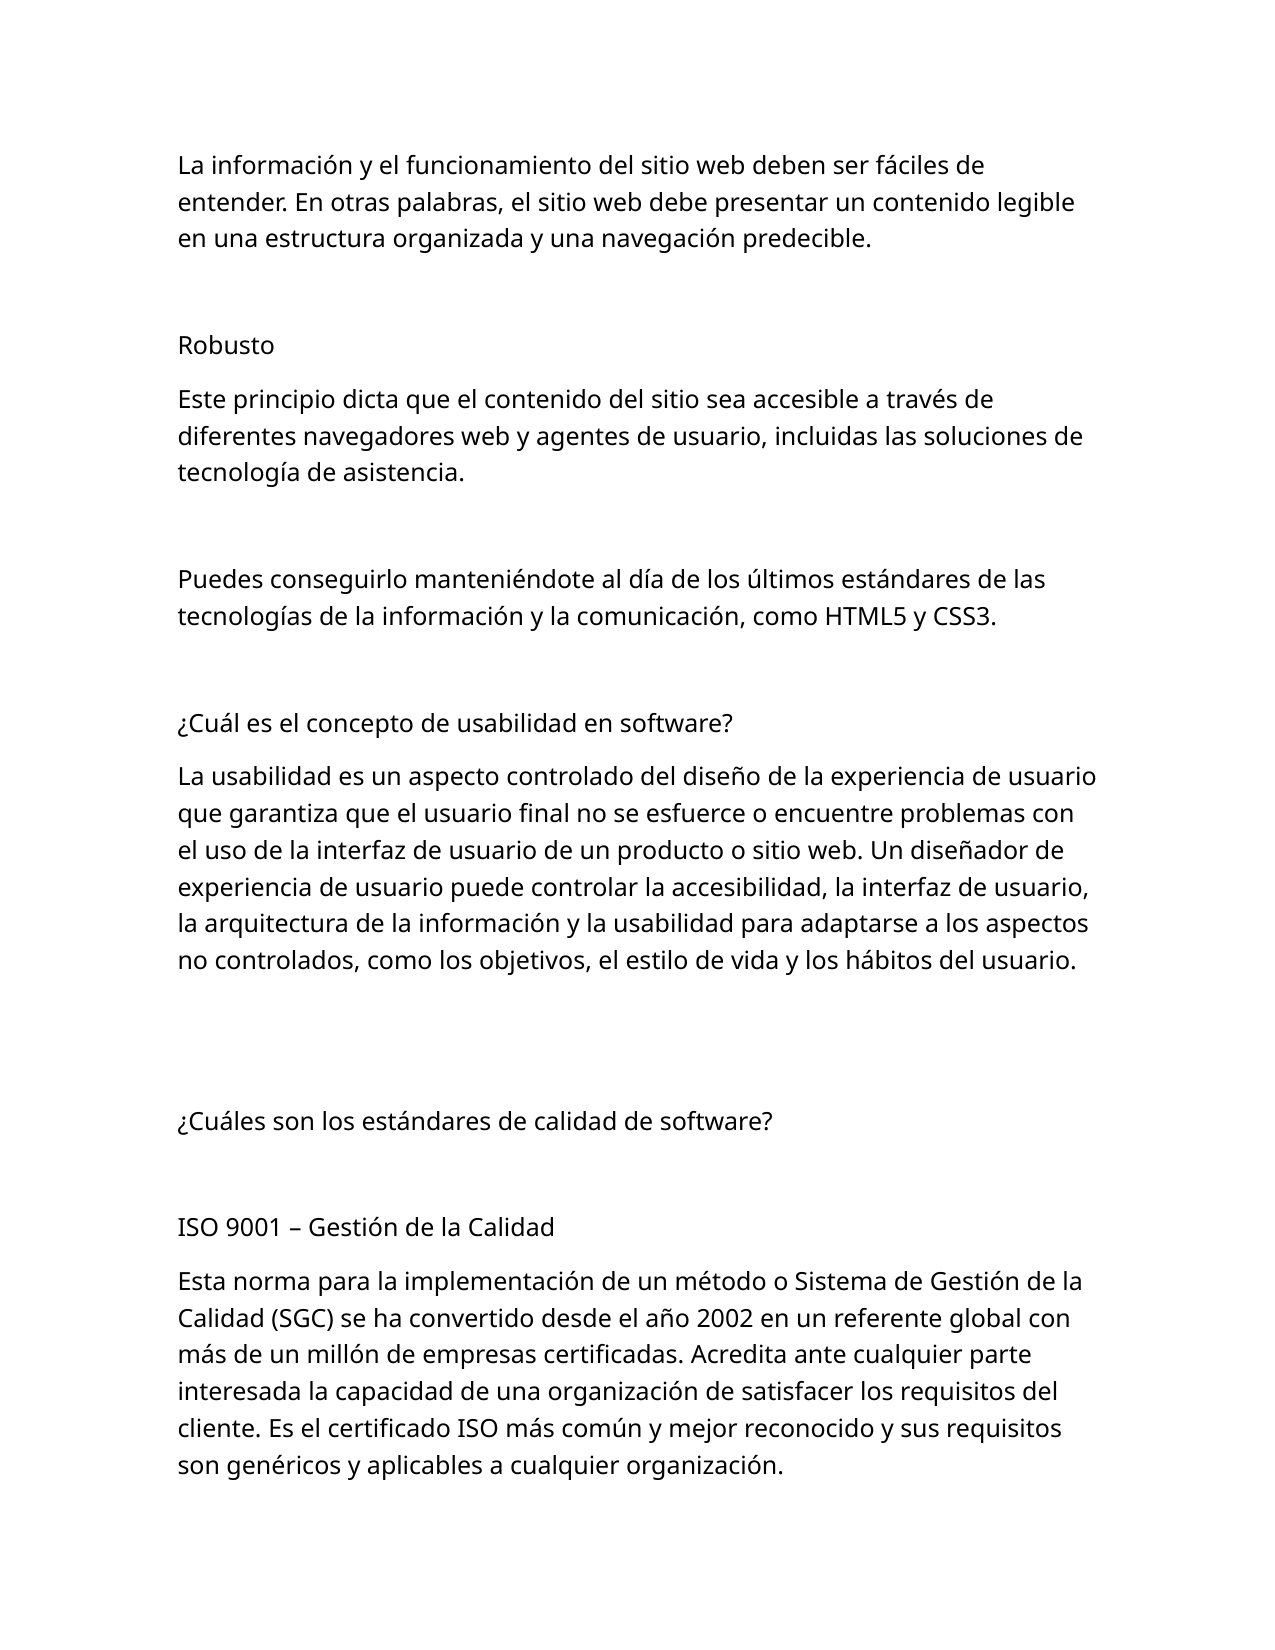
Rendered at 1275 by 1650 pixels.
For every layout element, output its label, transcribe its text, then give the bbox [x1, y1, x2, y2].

text ISO 9001 – Gestión de la Calidad [177, 1210, 1098, 1244]
text Robusto [177, 328, 1098, 362]
text ¿Cuáles son los estándares de calidad de software? [177, 1103, 1098, 1137]
text Puedes conseguirlo manteniéndote al día de los últimos estándares de las tecnologías de la información y la comunicación, como HTML5 y CSS3. [177, 562, 1098, 633]
text Este principio dicta que el contenido del sitio sea accesible a través de diferentes navegadores web y agentes de usuario, incluidas las soluciones de tecnología de asistencia. [177, 381, 1098, 489]
text ¿Cuál es el concepto de usabilidad en software? [177, 706, 1098, 739]
text La información y el funcionamiento del sitio web deben ser fáciles de entender. En otras palabras, el sitio web debe presentar un contenido legible en una estructura organizada y una navegación predecible. [177, 148, 1098, 255]
text Esta norma para la implementación de un método o Sistema de Gestión de la Calidad (SGC) se ha convertido desde el año 2002 en un referente global con más de un millón de empresas certificadas. Acredita ante cualquier parte interesada la capacidad de una organización de satisfacer los requisitos del cliente. Es el certificado ISO más común y mejor reconocido y sus requisitos son genéricos y aplicables a cualquier organización. [177, 1263, 1098, 1481]
text La usabilidad es un aspecto controlado del diseño de la experiencia de usuario que garantiza que el usuario final no se esfuerce o encuentre problemas con el uso de la interfaz de usuario de un producto o sitio web. Un diseñador de experiencia de usuario puede controlar la accesibilidad, la interfaz de usuario, la arquitectura de la información y la usabilidad para adaptarse a los aspectos no controlados, como los objetivos, el estilo de vida y los hábitos del usuario. [177, 759, 1098, 977]
